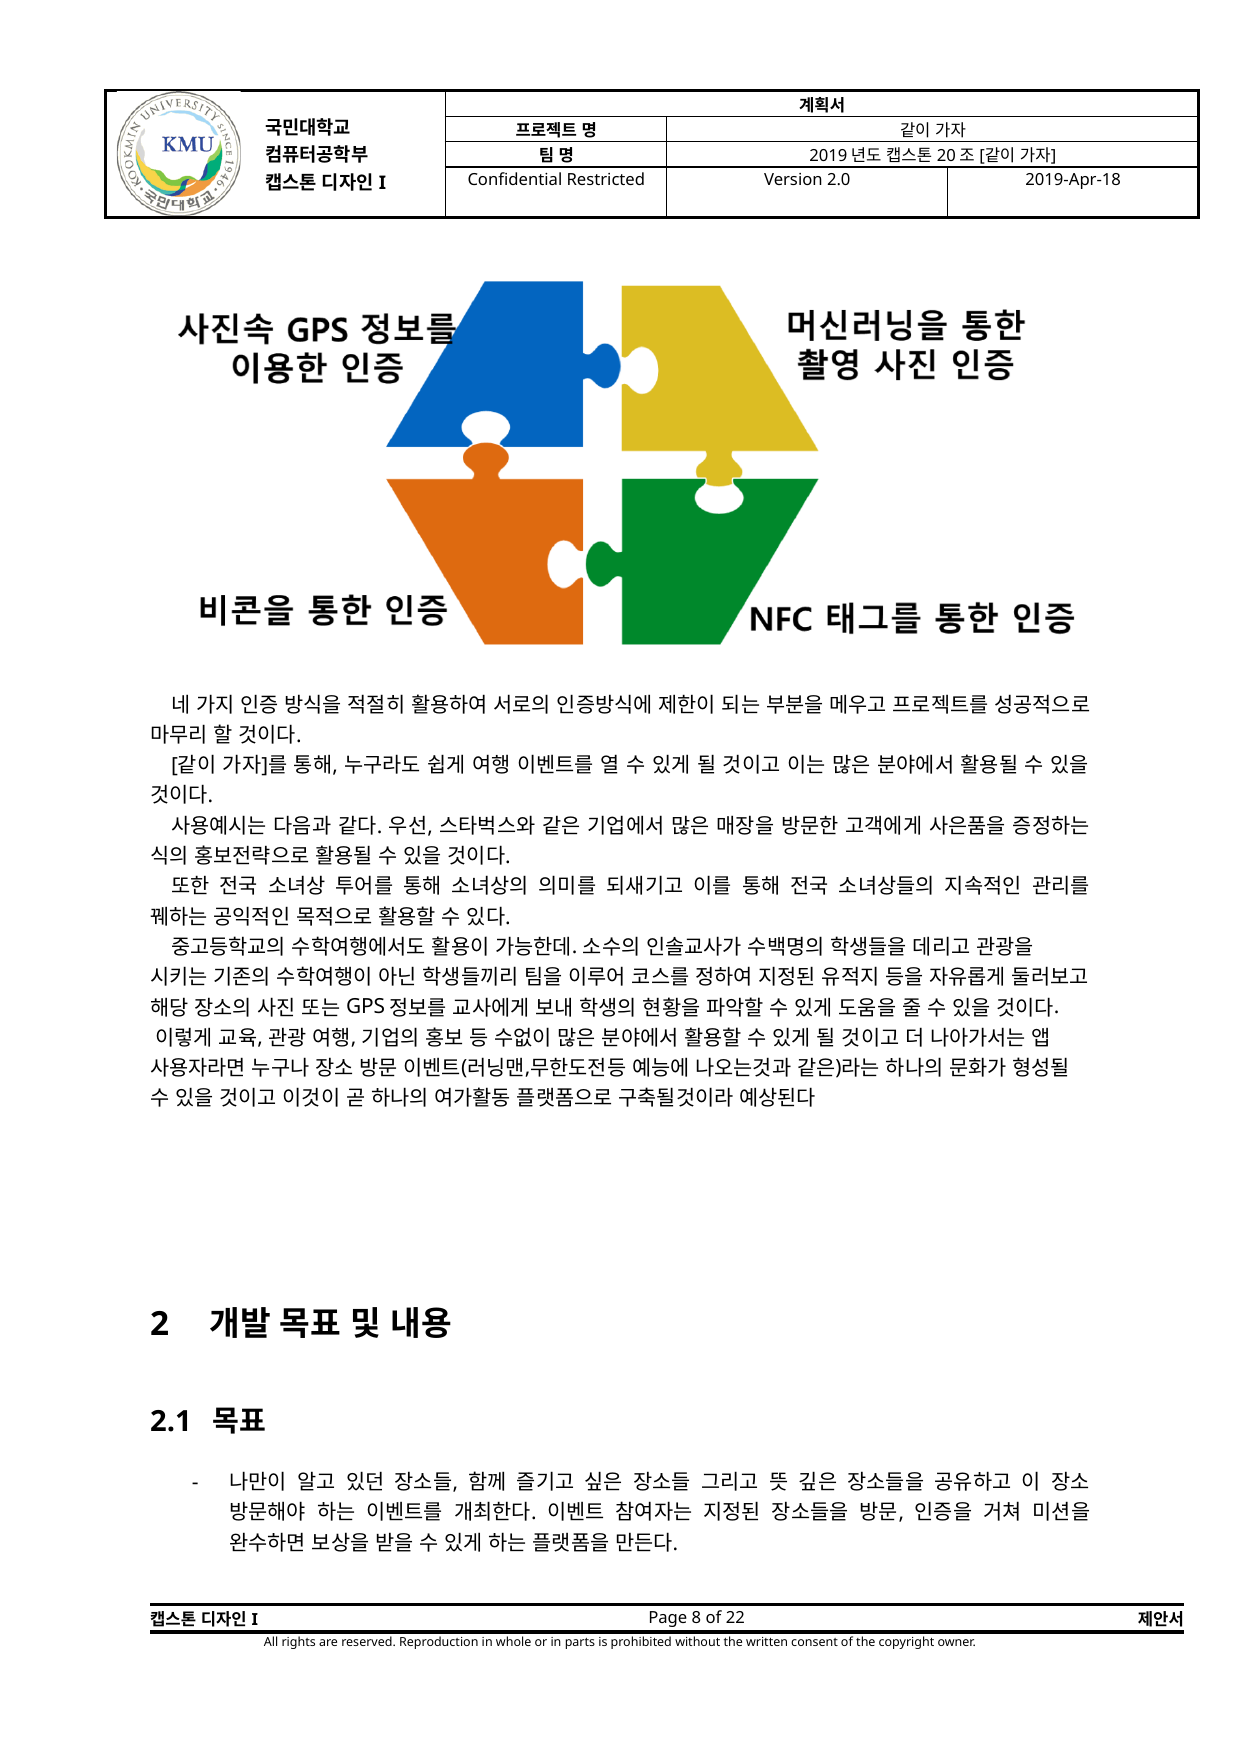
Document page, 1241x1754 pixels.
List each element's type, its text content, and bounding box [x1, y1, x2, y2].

subtitle 개발 목표 및 내용 [150, 1297, 1090, 1345]
subtitle 목표 [150, 1398, 1090, 1440]
text 사용예시는 다음과 같다. 우선, 스타벅스와 같은 기업에서 많은 매장을 방문한 고객에게 사은품을 증정하는 식의 홍보전략으로 활용될 수 있을 것이다. [150, 809, 1090, 870]
text 또한 전국 소녀상 투어를 통해 소녀상의 의미를 되새기고 이를 통해 전국 소녀상들의 지속적인 관리를 꿰하는 공익적인 목적으로 활용할 수 있다. [150, 870, 1090, 930]
picture [116, 91, 241, 216]
text 중고등학교의 수학여행에서도 활용이 가능한데. 소수의 인솔교사가 수백명의 학생들을 데리고 관광을 시키는 기존의 수학여행이 아닌 학생들끼리 팀을 이루어 코스를 정하여 지정된 유적지 등을 자유롭게 둘러보고 해당 장소의 사진 또는 GPS정보를 교사에게 보내 학생의 현황을 파악할 수 있게 도움을 줄 수 있을 것이다. [150, 930, 1090, 1021]
text [같이 가자]를 통해, 누구라도 쉽게 여행 이벤트를 열 수 있게 될 것이고 이는 많은 분야에서 활용될 수 있을 것이다. [150, 748, 1090, 809]
text 네 가지 인증 방식을 적절히 활용하여 서로의 인증방식에 제한이 되는 부분을 메우고 프로젝트를 성공적으로 마무리 할 것이다. [150, 688, 1090, 748]
picture [150, 247, 1089, 688]
list 나만이 알고 있던 장소들, 함께 즐기고 싶은 장소들 그리고 뜻 깊은 장소들을 공유하고 이 장소 방문해야 하는 이벤트를 개최한다. 이벤트 참여자는 지정된 장소들을 방문, 인증을 거쳐 미션을 완수하면 보상을 받을 수 있게 하는 플랫폼을 만든다. [192, 1465, 1090, 1556]
text 이렇게 교육, 관광 여행, 기업의 홍보 등 수없이 많은 분야에서 활용할 수 있게 될 것이고 더 나아가서는 앱 사용자라면 누구나 장소 방문 이벤트(러닝맨,무한도전등 예능에 나오는것과 같은)라는 하나의 문화가 형성될 수 있을 것이고 이것이 곧 하나의 여가활동 플랫폼으로 구축될것이라 예상된다 [150, 1021, 1090, 1112]
